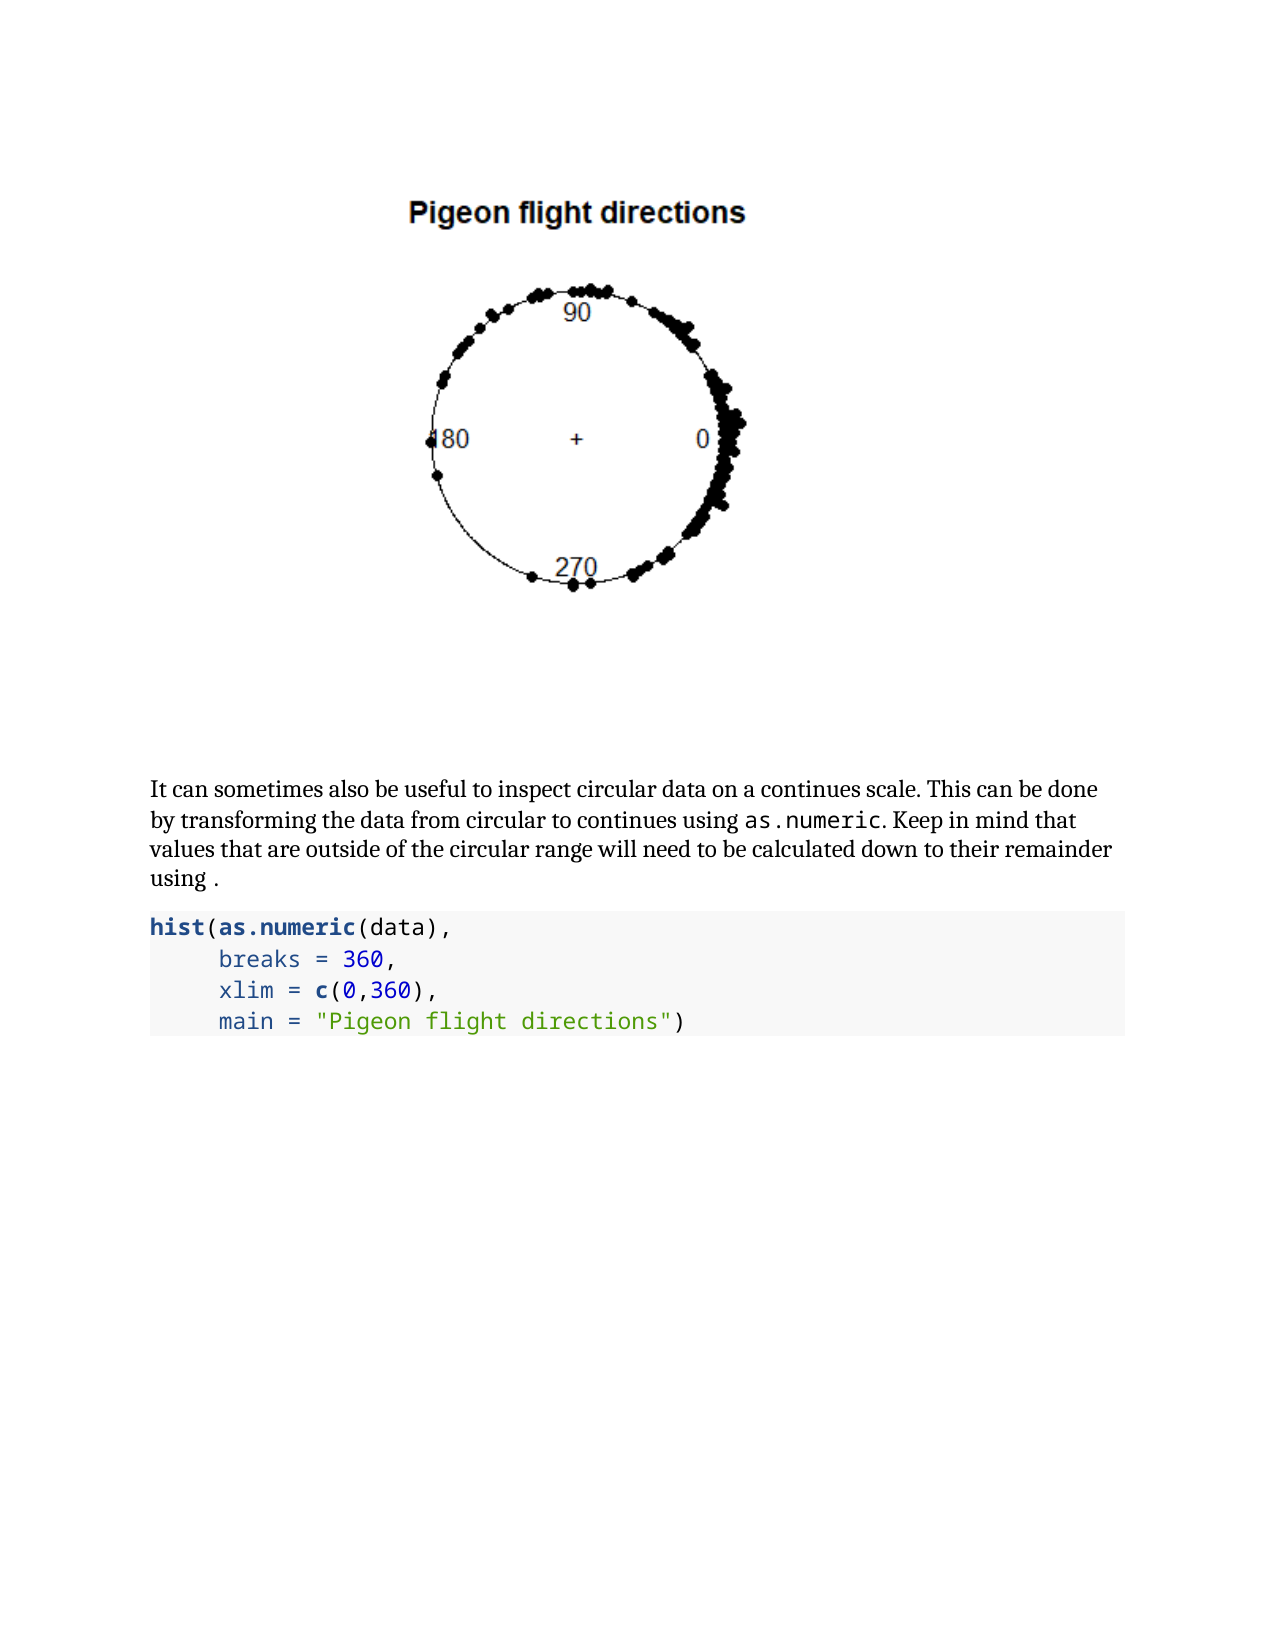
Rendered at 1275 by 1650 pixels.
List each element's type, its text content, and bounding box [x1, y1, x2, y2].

text It can sometimes also be useful to inspect circular data on a continues scale. This can be done by transforming the data from circular to continues using as.numeric. Keep in mind that values that are outside of the circular range will need to be calculated down to their remainder using . [150, 775, 1125, 893]
picture [168, 150, 927, 757]
text hist(as.numeric(data), breaks = 360, xlim = c(0,360), main = "Pigeon flight directions") [397, 911, 1125, 1036]
